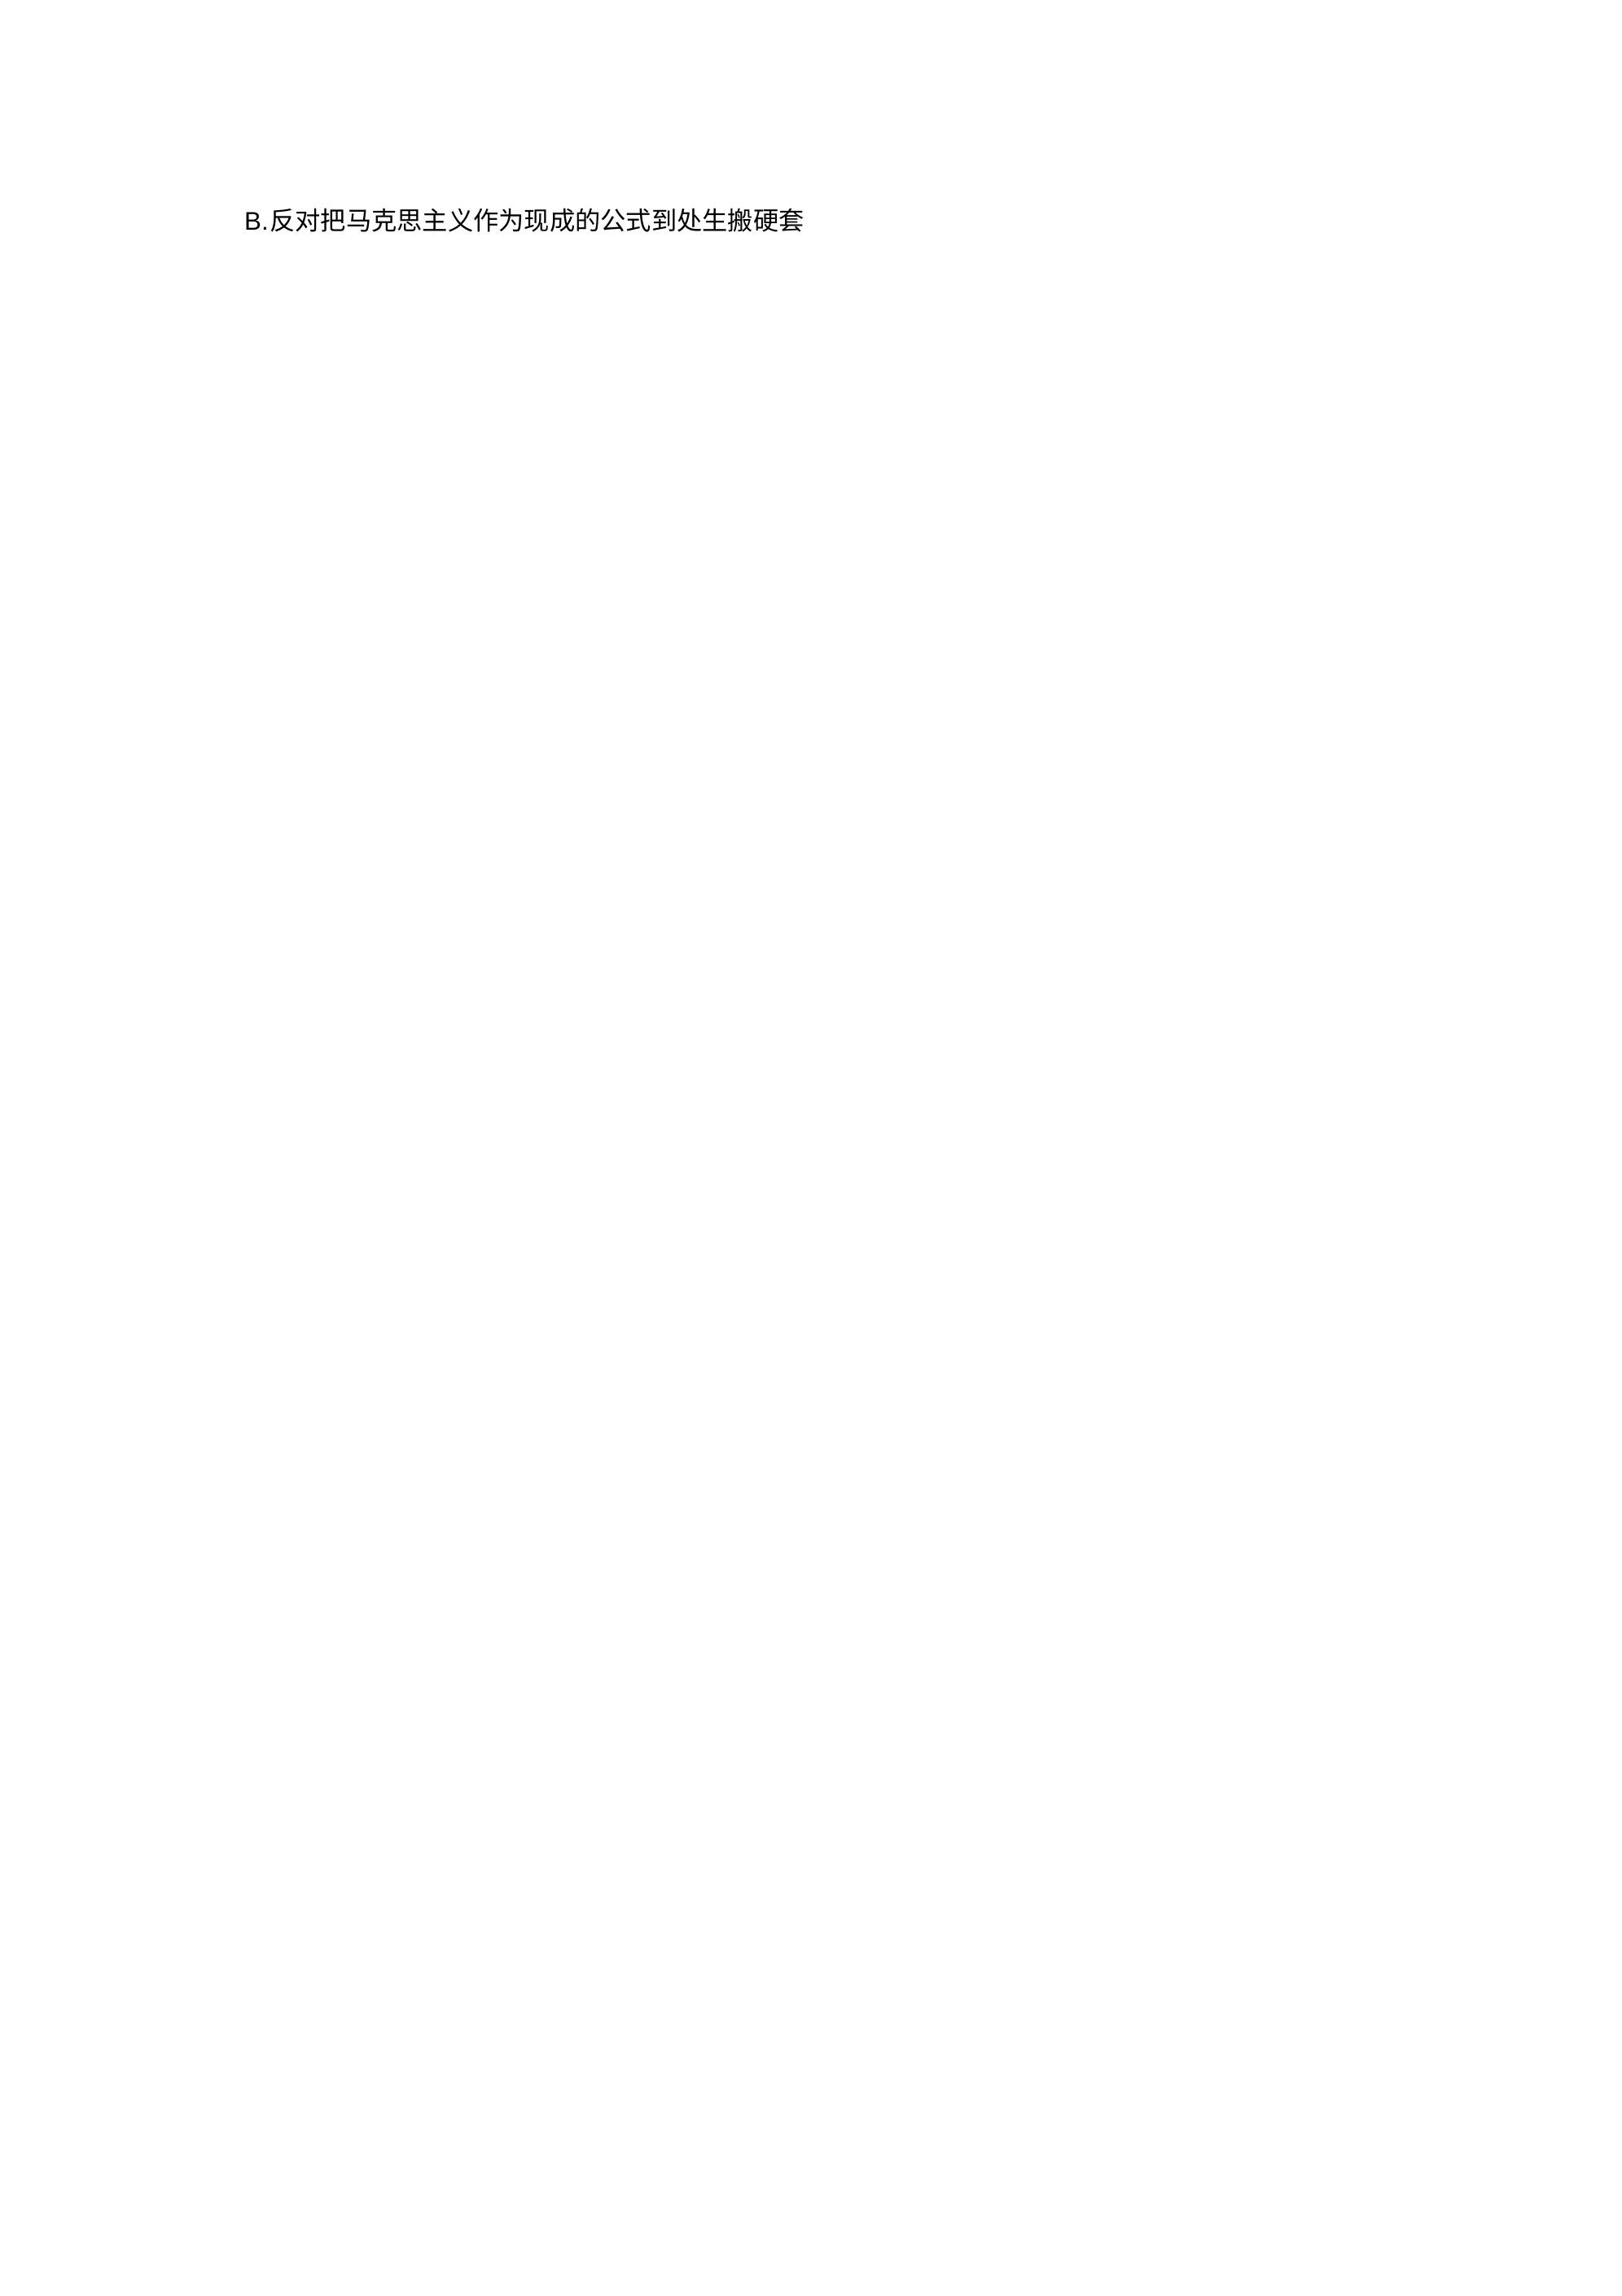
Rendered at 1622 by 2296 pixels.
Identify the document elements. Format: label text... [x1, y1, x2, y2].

list 反对把马克思主义作为现成的公式到处生搬硬套 [244, 200, 1387, 237]
